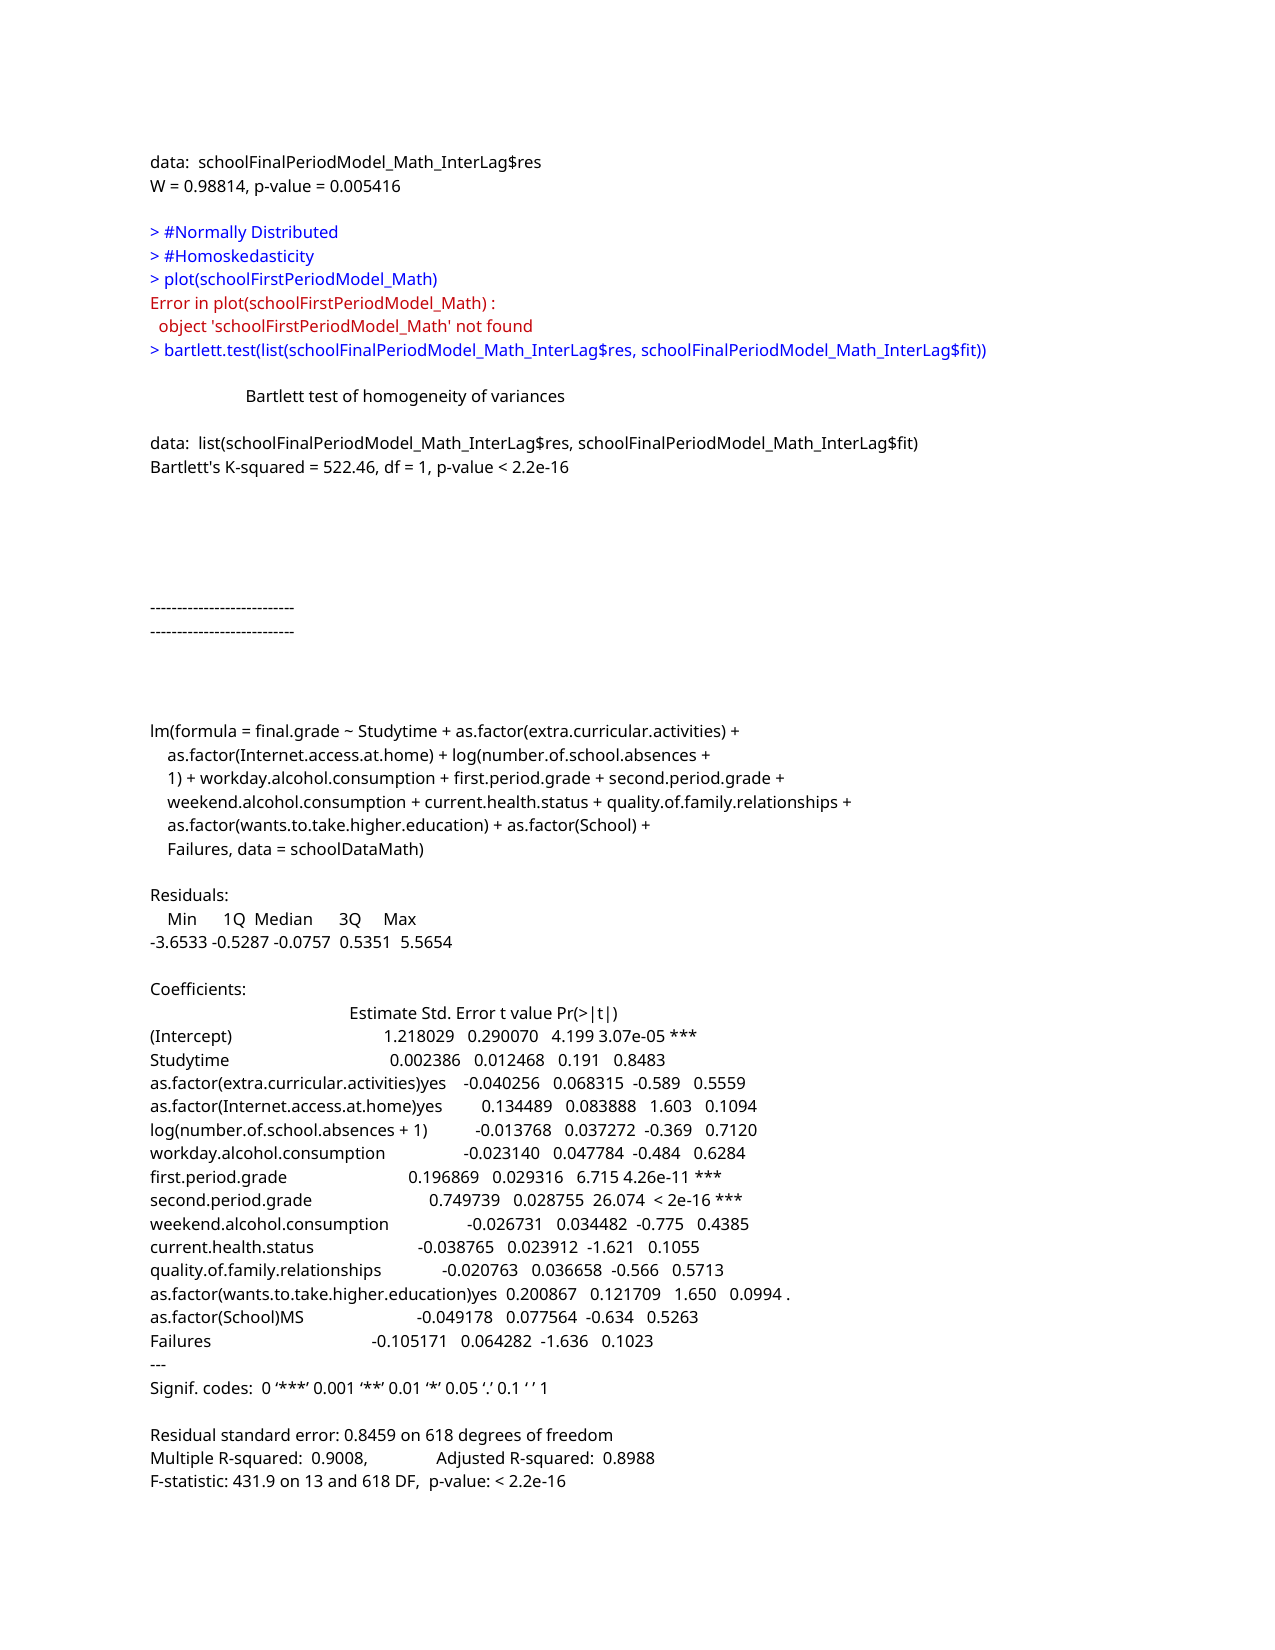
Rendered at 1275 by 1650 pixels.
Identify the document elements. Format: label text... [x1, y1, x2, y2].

text data: list(schoolFinalPeriodModel_Math_InterLag$res, schoolFinalPeriodModel_Math_InterLag$fit) [150, 431, 1125, 455]
text Failures -0.105171 0.064282 -1.636 0.1023 [150, 1329, 1125, 1352]
text Coefficients: [150, 977, 1125, 1001]
text --------------------------- [150, 595, 1125, 619]
text 1) + workday.alcohol.consumption + first.period.grade + second.period.grade + [150, 766, 1125, 789]
text Multiple R-squared: 0.9008, Adjusted R-squared: 0.8988 [150, 1446, 1125, 1469]
text > bartlett.test(list(schoolFinalPeriodModel_Math_InterLag$res, schoolFinalPeriodModel_Math_InterLag$fit)) [150, 337, 1125, 361]
text Error in plot(schoolFirstPeriodModel_Math) : [150, 291, 1125, 314]
text as.factor(Internet.access.at.home) + log(number.of.school.absences + [150, 743, 1125, 766]
text as.factor(School)MS -0.049178 0.077564 -0.634 0.5263 [150, 1305, 1125, 1329]
text --------------------------- [150, 619, 1125, 642]
text weekend.alcohol.consumption + current.health.status + quality.of.family.relationships + [150, 789, 1125, 813]
text > #Normally Distributed [150, 220, 1125, 244]
text Signif. codes: 0 ‘***’ 0.001 ‘**’ 0.01 ‘*’ 0.05 ‘.’ 0.1 ‘ ’ 1 [150, 1376, 1125, 1399]
text Failures, data = schoolDataMath) [150, 836, 1125, 860]
text Bartlett's K-squared = 522.46, df = 1, p-value < 2.2e-16 [150, 455, 1125, 478]
text Residuals: [150, 883, 1125, 907]
text W = 0.98814, p-value = 0.005416 [150, 173, 1125, 197]
text > plot(schoolFirstPeriodModel_Math) [150, 267, 1125, 291]
text lm(formula = final.grade ~ Studytime + as.factor(extra.curricular.activities) + [150, 719, 1125, 743]
text workday.alcohol.consumption -0.023140 0.047784 -0.484 0.6284 [150, 1141, 1125, 1164]
text > #Homoskedasticity [150, 244, 1125, 267]
text as.factor(extra.curricular.activities)yes -0.040256 0.068315 -0.589 0.5559 [150, 1071, 1125, 1094]
text log(number.of.school.absences + 1) -0.013768 0.037272 -0.369 0.7120 [150, 1118, 1125, 1141]
text -3.6533 -0.5287 -0.0757 0.5351 5.5654 [150, 930, 1125, 954]
text Bartlett test of homogeneity of variances [150, 384, 1125, 408]
text weekend.alcohol.consumption -0.026731 0.034482 -0.775 0.4385 [150, 1211, 1125, 1235]
text Min 1Q Median 3Q Max [150, 907, 1125, 930]
text first.period.grade 0.196869 0.029316 6.715 4.26e-11 *** [150, 1164, 1125, 1188]
text Estimate Std. Error t value Pr(>|t|) [150, 1001, 1125, 1024]
text --- [150, 1352, 1125, 1376]
text quality.of.family.relationships -0.020763 0.036658 -0.566 0.5713 [150, 1258, 1125, 1282]
text as.factor(wants.to.take.higher.education)yes 0.200867 0.121709 1.650 0.0994 . [150, 1282, 1125, 1305]
text second.period.grade 0.749739 0.028755 26.074 < 2e-16 *** [150, 1188, 1125, 1211]
text as.factor(wants.to.take.higher.education) + as.factor(School) + [150, 813, 1125, 836]
text data: schoolFinalPeriodModel_Math_InterLag$res [150, 150, 1125, 173]
text current.health.status -0.038765 0.023912 -1.621 0.1055 [150, 1235, 1125, 1258]
text as.factor(Internet.access.at.home)yes 0.134489 0.083888 1.603 0.1094 [150, 1094, 1125, 1118]
text Residual standard error: 0.8459 on 618 degrees of freedom [150, 1422, 1125, 1446]
text F-statistic: 431.9 on 13 and 618 DF, p-value: < 2.2e-16 [150, 1469, 1125, 1493]
text object 'schoolFirstPeriodModel_Math' not found [150, 314, 1125, 337]
text Studytime 0.002386 0.012468 0.191 0.8483 [150, 1047, 1125, 1071]
text (Intercept) 1.218029 0.290070 4.199 3.07e-05 *** [150, 1024, 1125, 1047]
